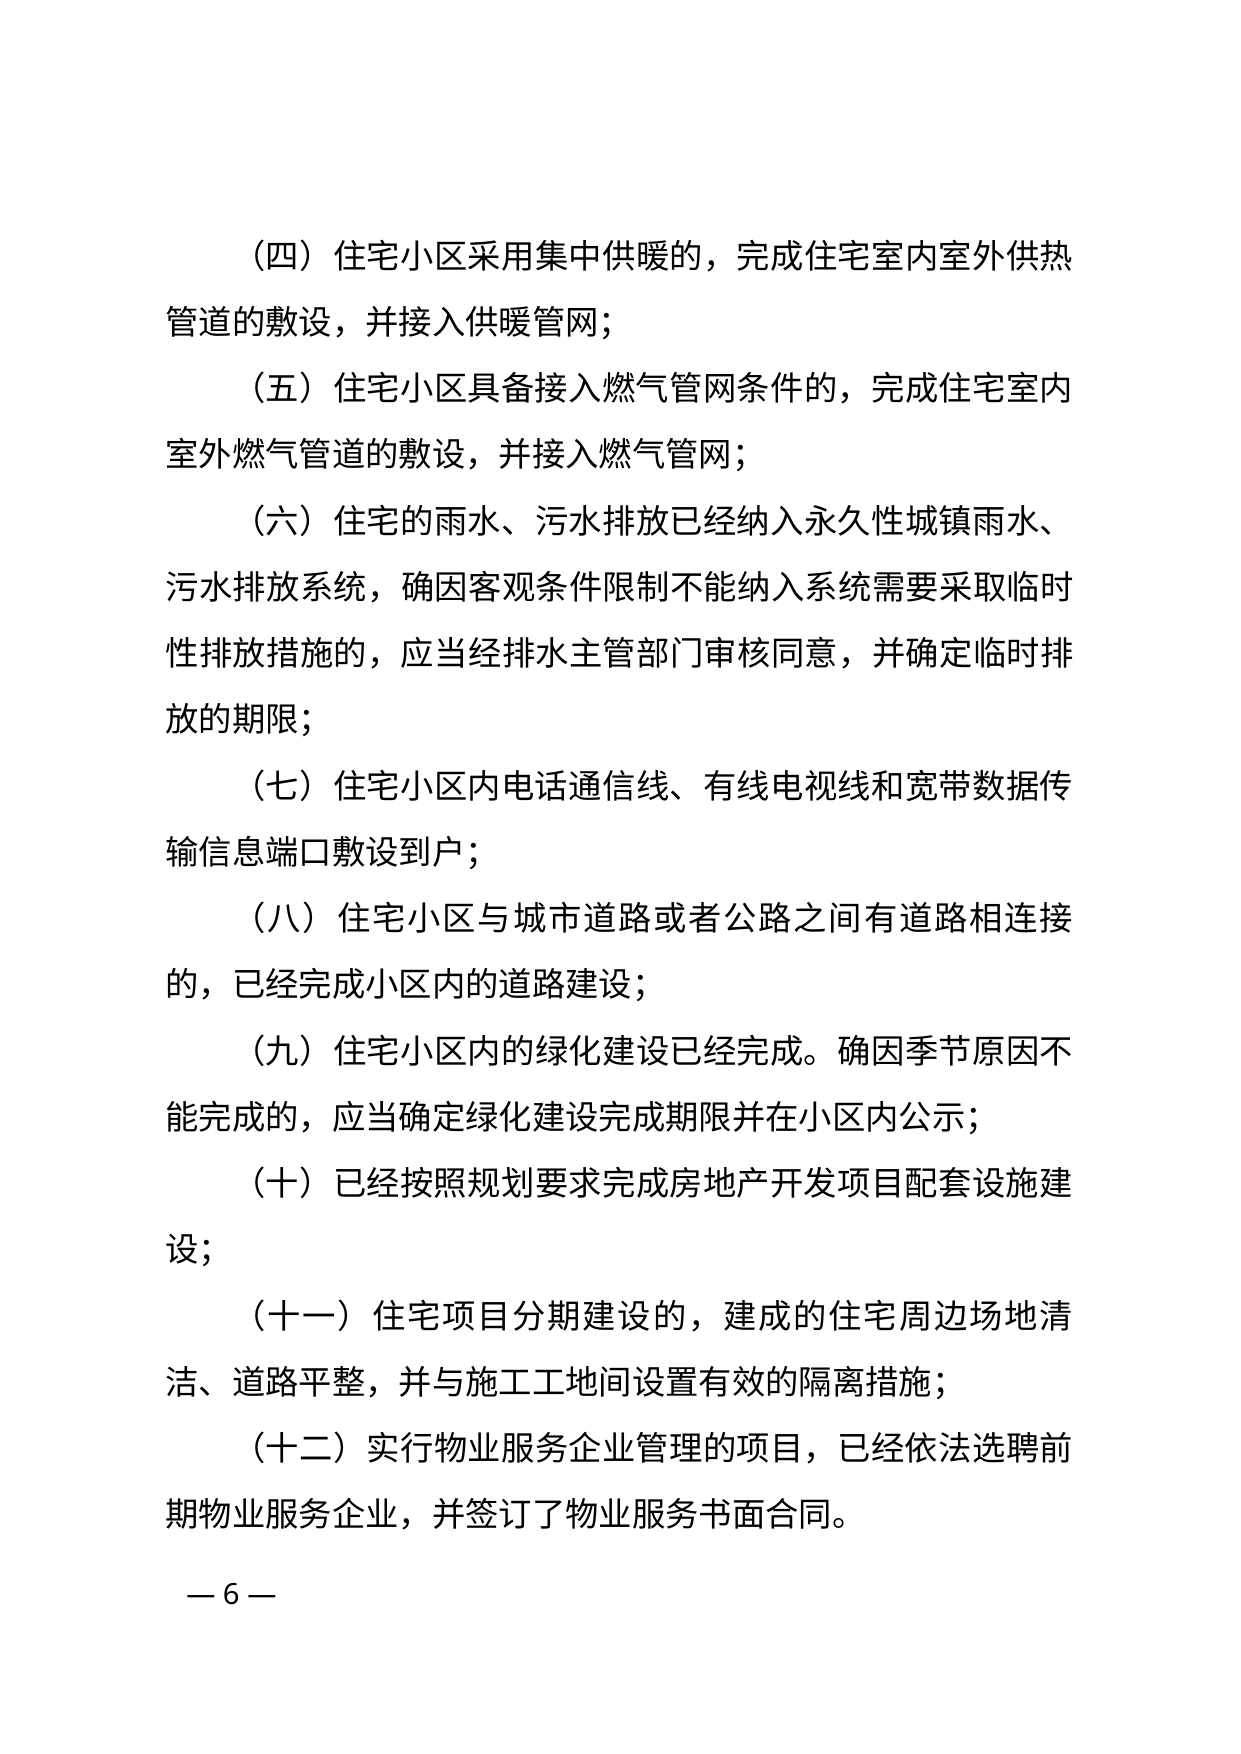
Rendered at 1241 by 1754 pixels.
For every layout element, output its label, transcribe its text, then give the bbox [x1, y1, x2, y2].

text （七）住宅小区内电话通信线、有线电视线和宽带数据传输信息端口敷设到户； [165, 750, 1075, 883]
text （十）已经按照规划要求完成房地产开发项目配套设施建设； [165, 1148, 1075, 1280]
text （八）住宅小区与城市道路或者公路之间有道路相连接的，已经完成小区内的道路建设； [165, 883, 1075, 1015]
text （十一）住宅项目分期建设的，建成的住宅周边场地清洁、道路平整，并与施工工地间设置有效的隔离措施； [165, 1280, 1075, 1413]
text （四）住宅小区采用集中供暖的，完成住宅室内室外供热管道的敷设，并接入供暖管网； [165, 220, 1075, 353]
text （五）住宅小区具备接入燃气管网条件的，完成住宅室内室外燃气管道的敷设，并接入燃气管网； [165, 353, 1075, 485]
text （六）住宅的雨水、污水排放已经纳入永久性城镇雨水、污水排放系统，确因客观条件限制不能纳入系统需要采取临时性排放措施的，应当经排水主管部门审核同意，并确定临时排放的期限； [165, 485, 1075, 750]
text （十二）实行物业服务企业管理的项目，已经依法选聘前期物业服务企业，并签订了物业服务书面合同。 [165, 1413, 1075, 1545]
text （九）住宅小区内的绿化建设已经完成。确因季节原因不能完成的，应当确定绿化建设完成期限并在小区内公示； [165, 1015, 1075, 1148]
